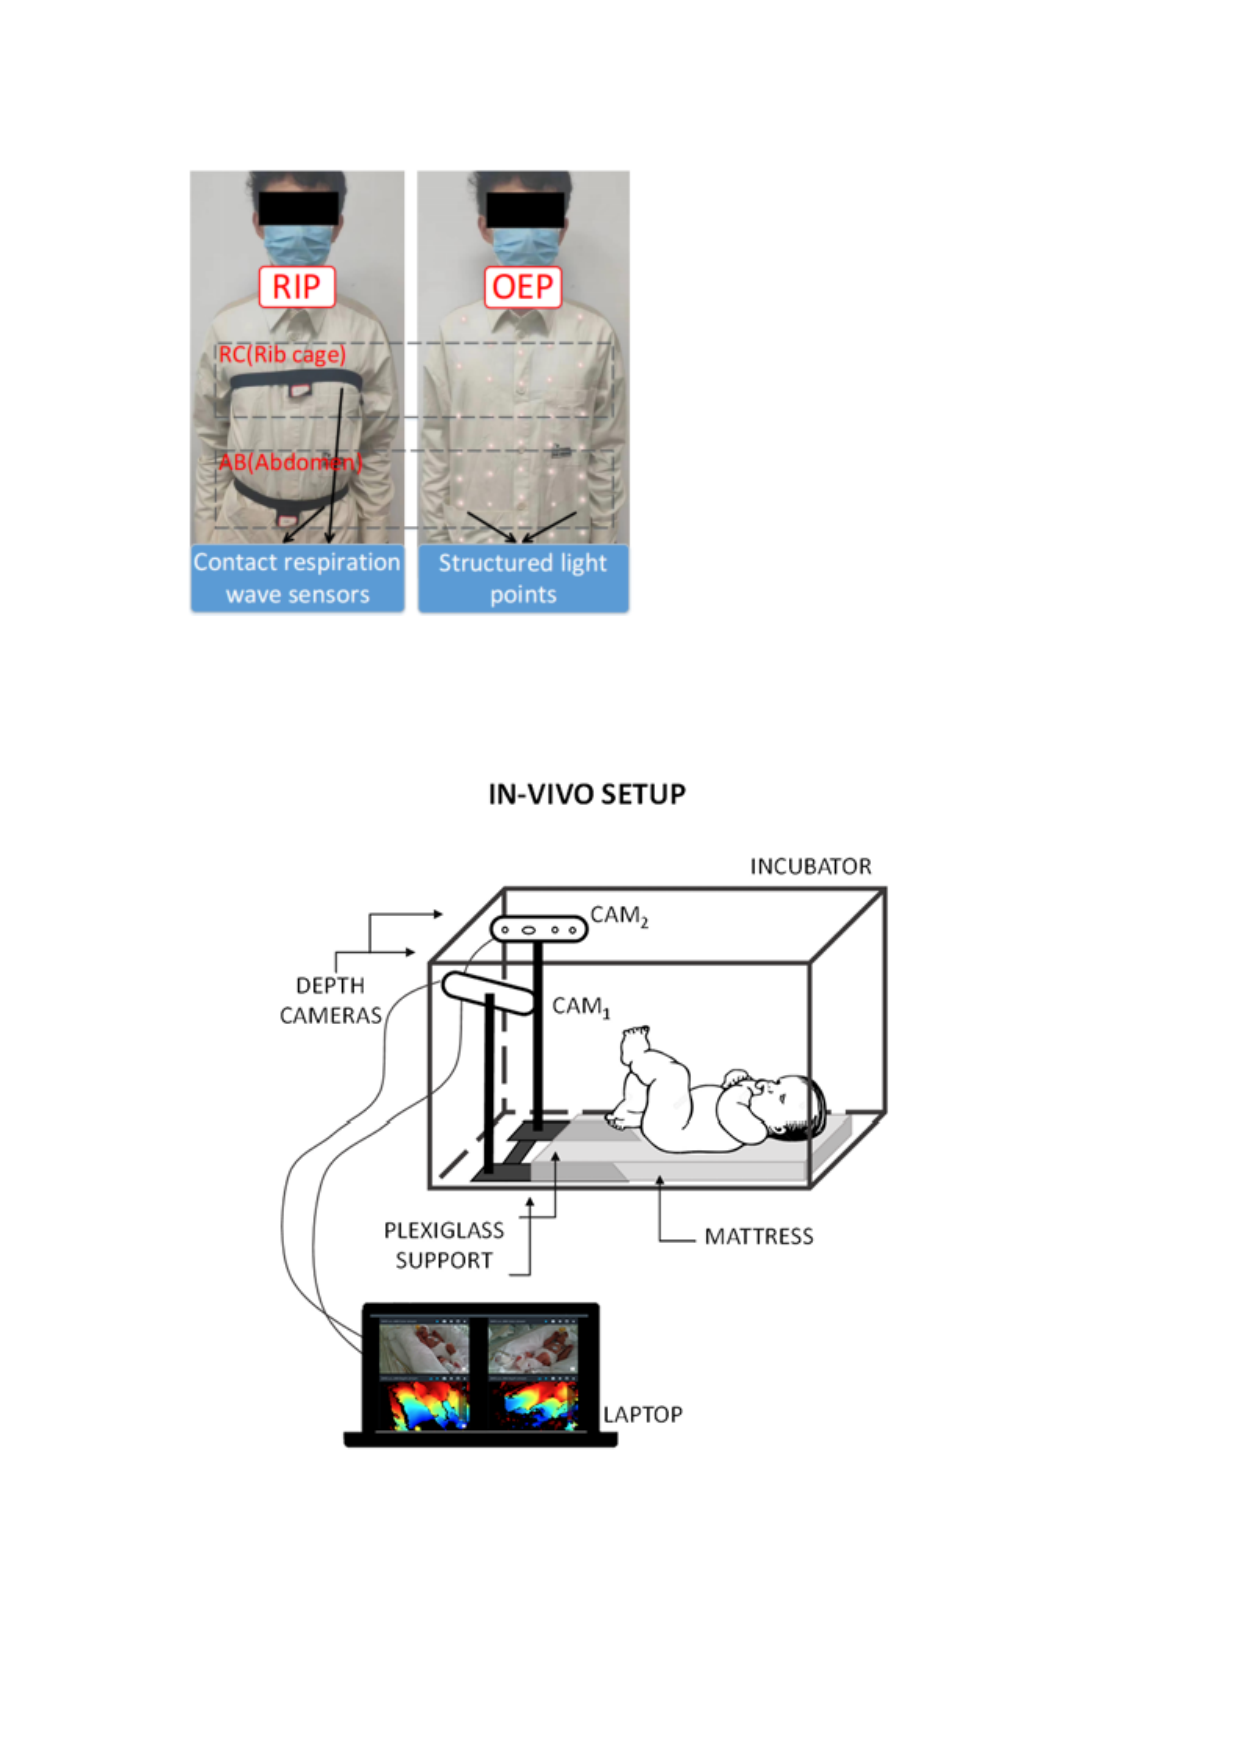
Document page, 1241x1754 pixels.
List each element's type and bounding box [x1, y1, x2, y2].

picture [187, 162, 638, 616]
picture [187, 733, 957, 1512]
